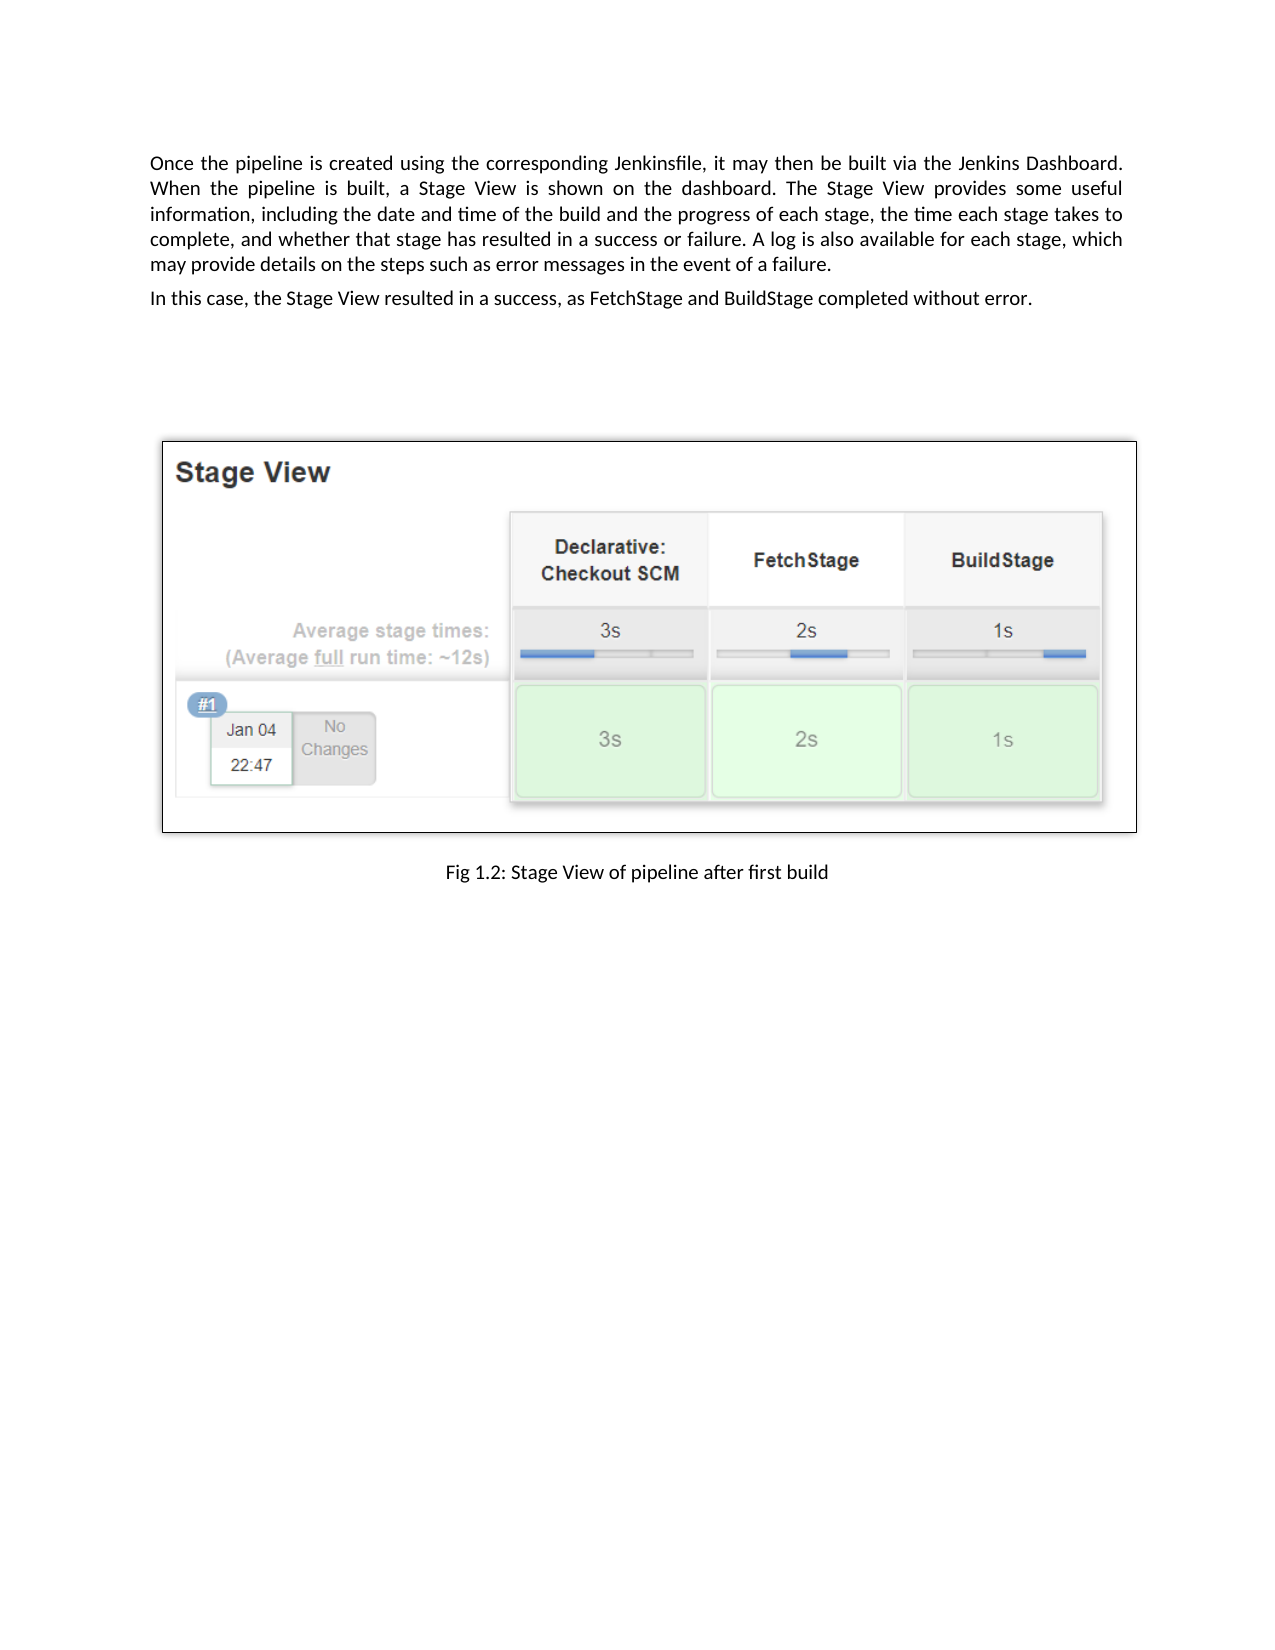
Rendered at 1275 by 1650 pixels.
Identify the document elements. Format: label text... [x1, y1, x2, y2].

text In this case, the Stage View resulted in a success, as FetchStage and BuildStage completed without error. [150, 285, 1125, 311]
picture [163, 442, 1136, 832]
text Fig 1.2: Stage View of pipeline after first build [150, 859, 1125, 884]
text Once the pipeline is created using the corresponding Jenkinsfile, it may then be built via the Jenkins Dashboard. When the pipeline is built, a Stage View is shown on the dashboard. The Stage View provides some useful information, including the date and time of the build and the progress of each stage, the time each stage takes to complete, and whether that stage has resulted in a success or failure. A log is also available for each stage, which may provide details on the steps such as error messages in the event of a failure. [150, 150, 1125, 277]
